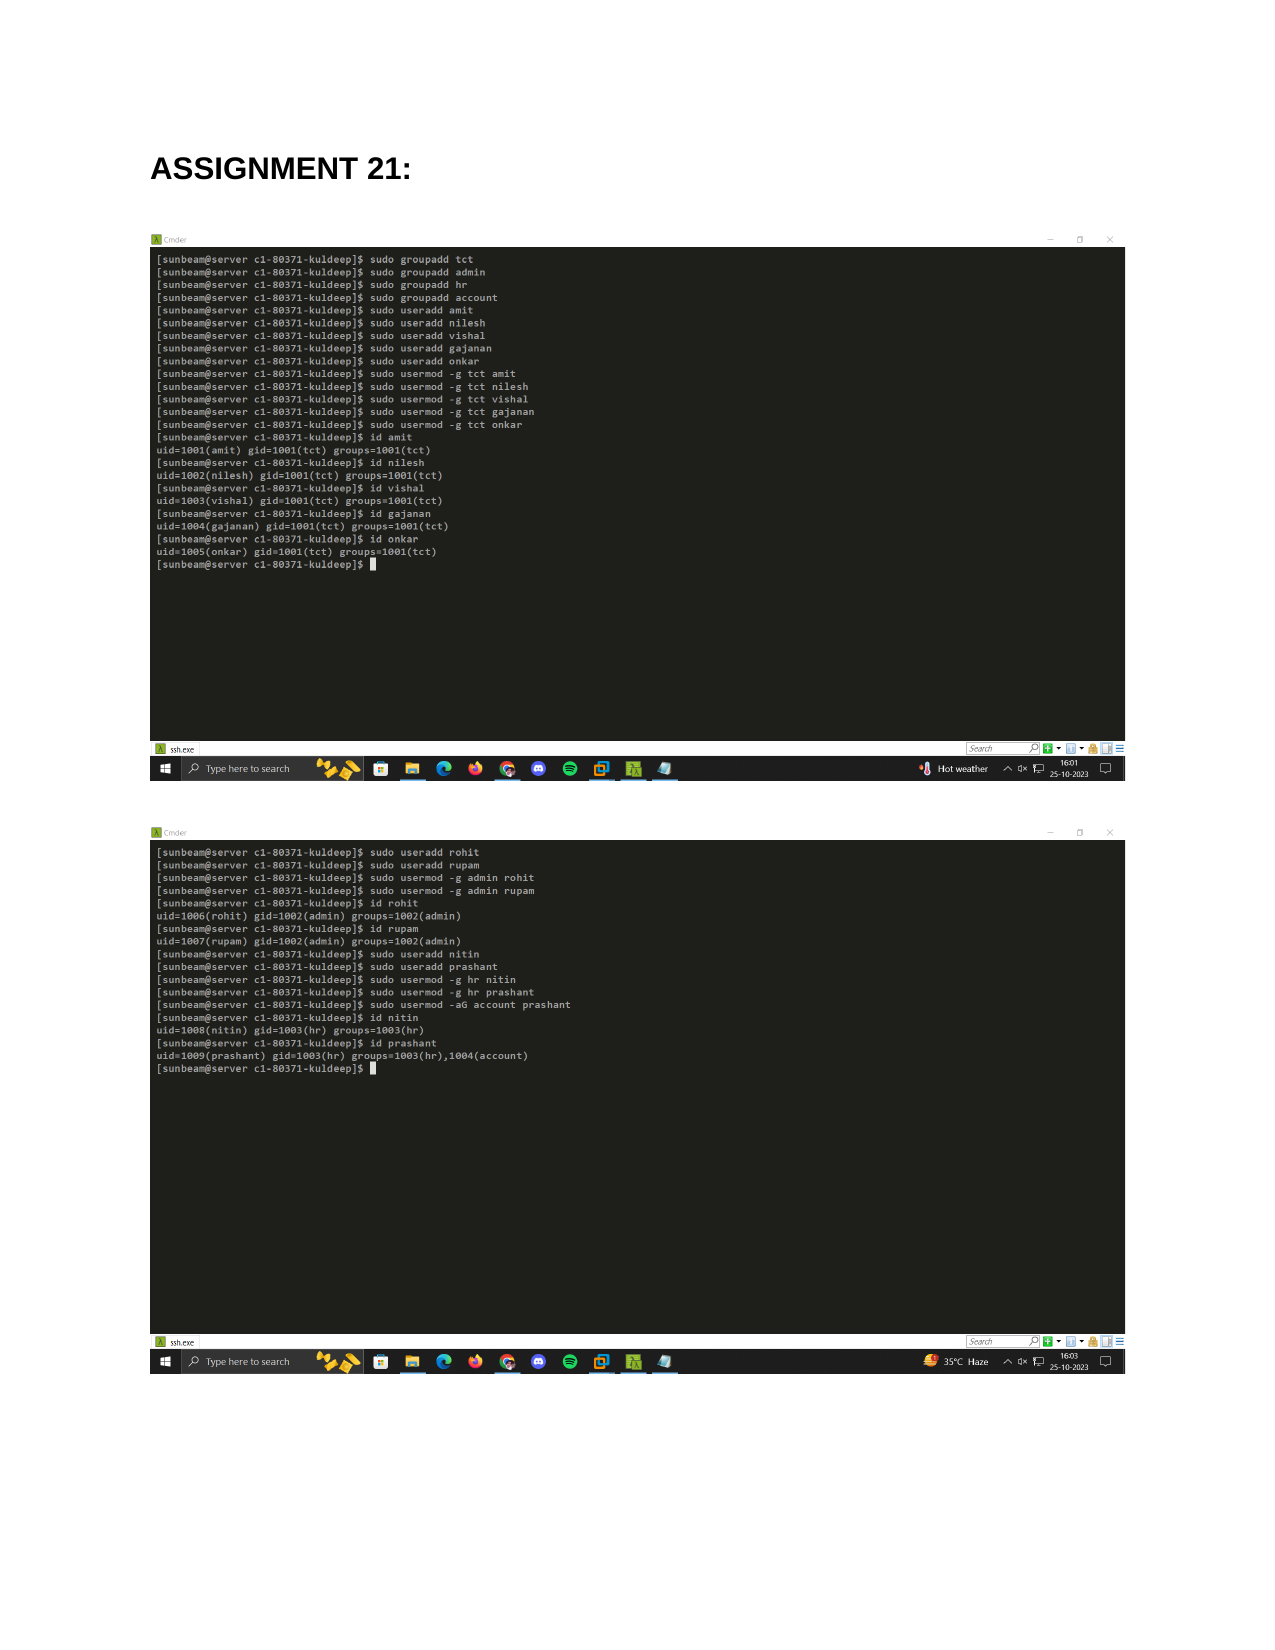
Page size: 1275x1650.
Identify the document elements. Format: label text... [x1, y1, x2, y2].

picture [150, 232, 1125, 781]
text ASSIGNMENT 21: [150, 150, 1125, 186]
picture [150, 825, 1125, 1374]
